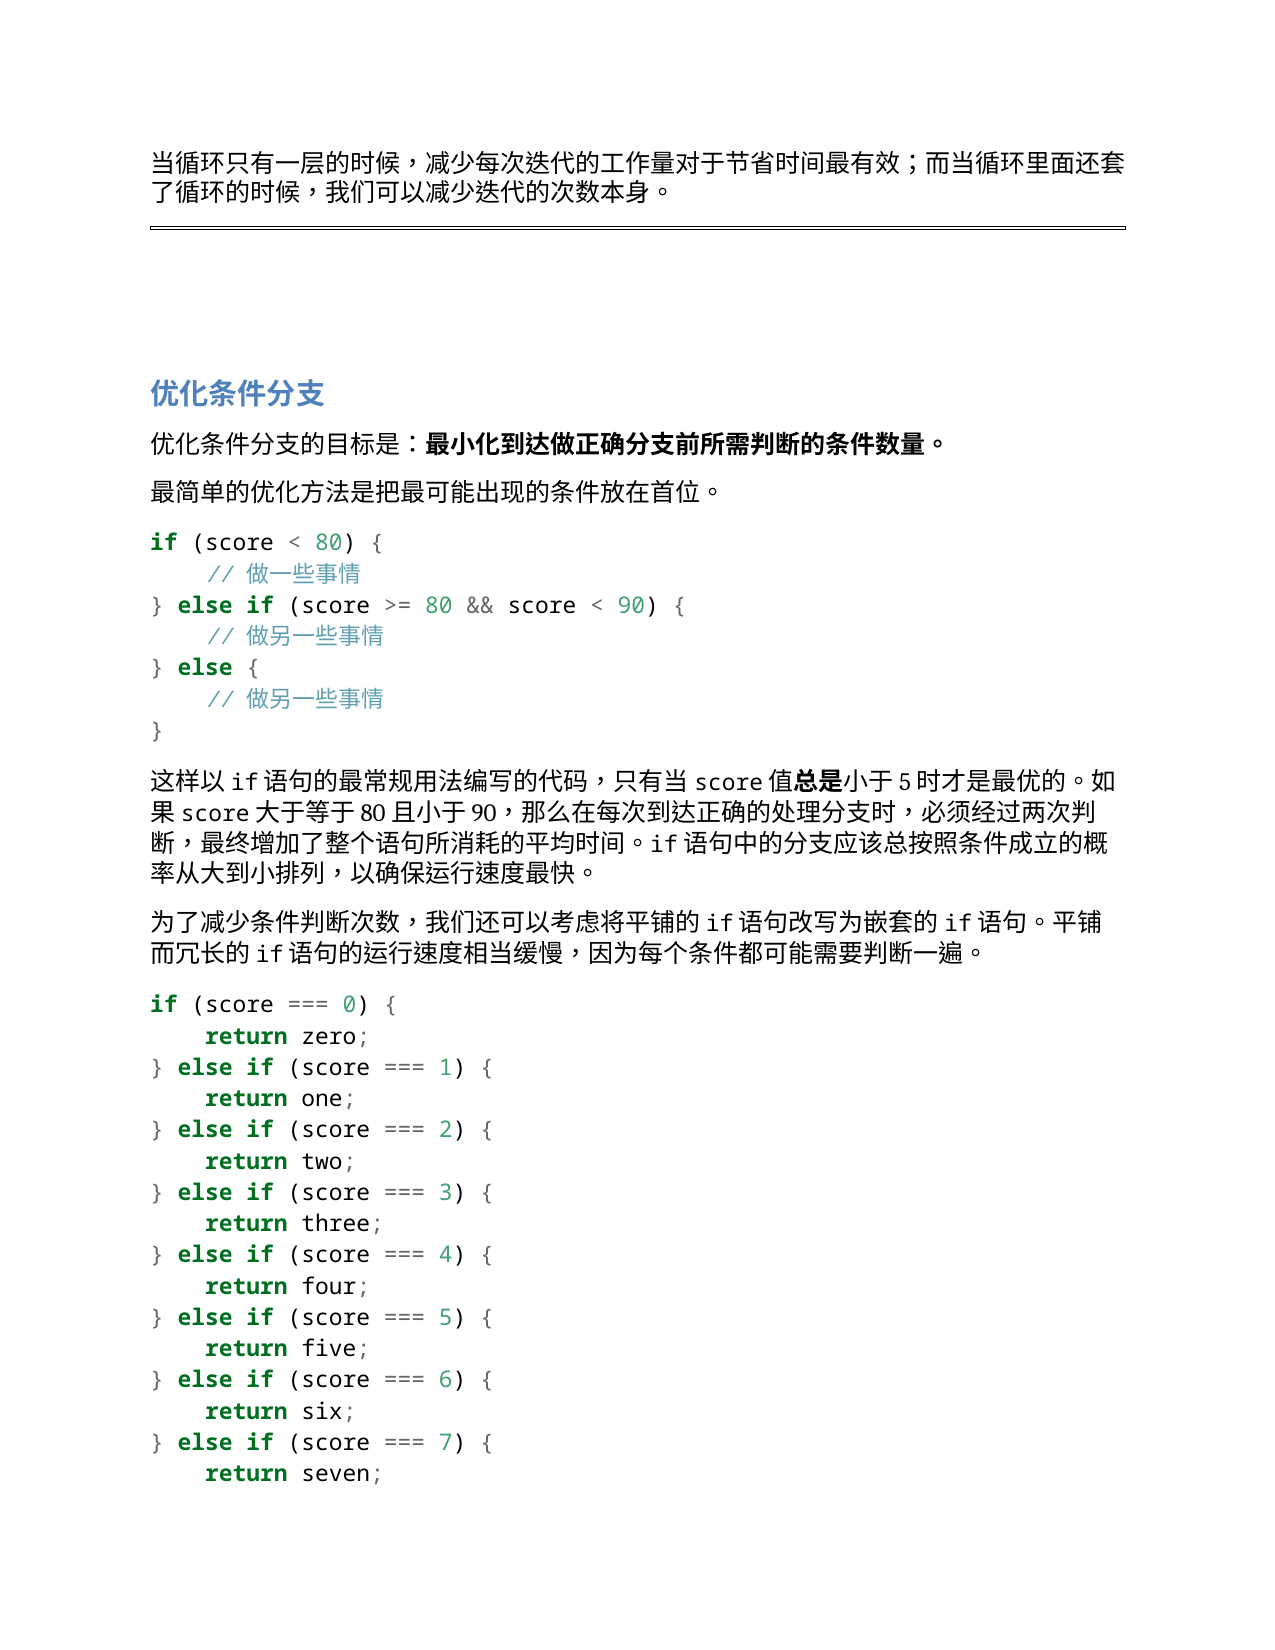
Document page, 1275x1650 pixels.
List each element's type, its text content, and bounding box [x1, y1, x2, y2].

text 为了减少条件判断次数，我们还可以考虑将平铺的 if 语句改写为嵌套的 if 语句。平铺而冗长的 if 语句的运行速度相当缓慢，因为每个条件都可能需要判断一遍。 [150, 907, 1125, 970]
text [150, 988, 1125, 1488]
text if (score < 80) { // 做一些事情 } else if (score >= 80 && score < 90) { // 做另一些事情 } else { // 做另一些事情 } [150, 526, 1125, 745]
text 这样以 if 语句的最常规用法编写的代码，只有当 score 值总是小于 5 时才是最优的。如果 score 大于等于 80 且小于 90，那么在每次到达正确的处理分支时，必须经过两次判断，最终增加了整个语句所消耗的平均时间。if 语句中的分支应该总按照条件成立的概率从大到小排列，以确保运行速度最快。 [150, 766, 1125, 888]
subtitle 优化条件分支 [150, 373, 1125, 413]
text 最简单的优化方法是把最可能出现的条件放在首位。 [150, 479, 1125, 508]
text 当循环只有一层的时候，减少每次迭代的工作量对于节省时间最有效；而当循环里面还套了循环的时候，我们可以减少迭代的次数本身。 [150, 150, 1125, 207]
text 优化条件分支的目标是：最小化到达做正确分支前所需判断的条件数量。 [150, 431, 1125, 460]
